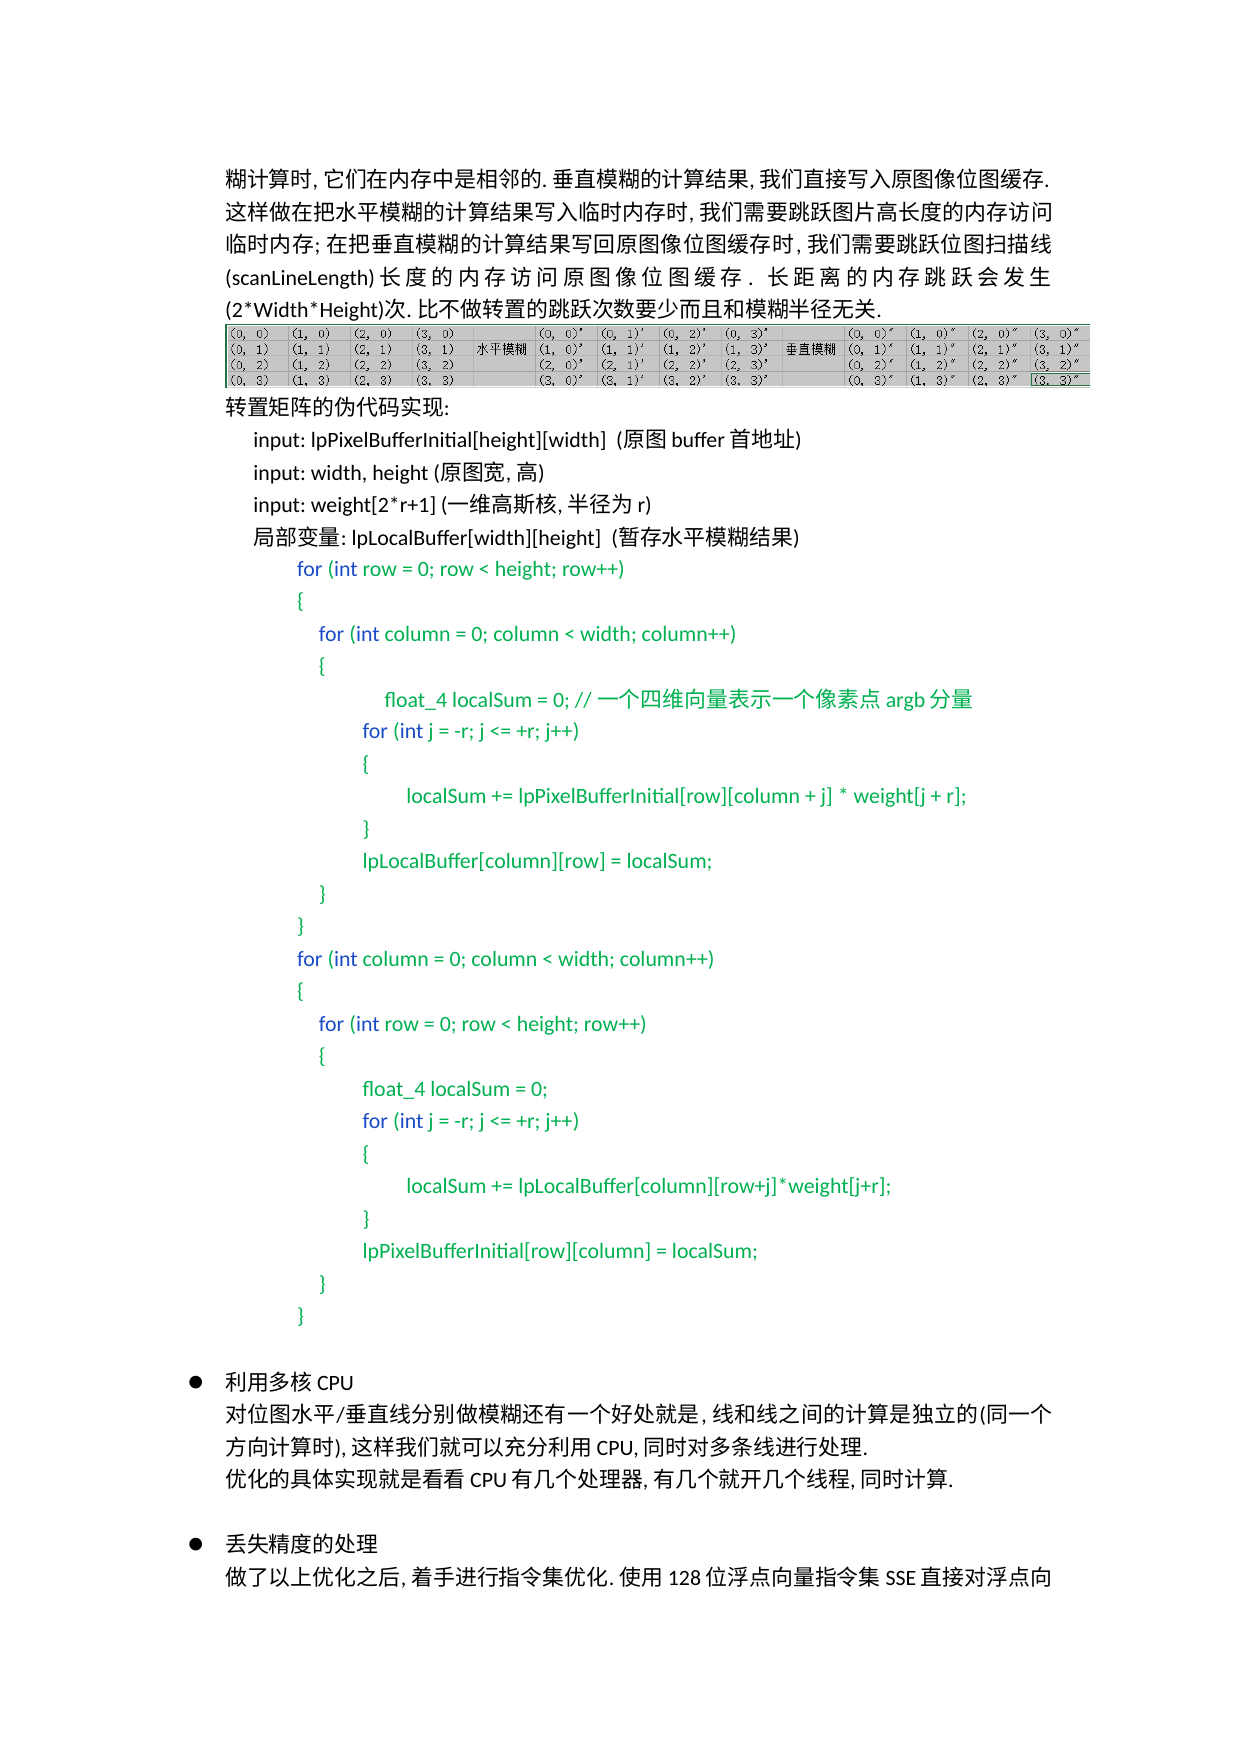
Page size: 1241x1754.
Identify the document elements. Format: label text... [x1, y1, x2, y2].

text localSum += lpPixelBufferInitial[row][column + j] * weight[j + r]; [297, 779, 1053, 812]
text } [297, 909, 1053, 942]
text for (int row = 0; row < height; row++) [297, 1007, 1053, 1039]
list 优化的具体实现就是看看CPU有几个处理器, 有几个就开几个线程, 同时计算. [225, 1462, 1053, 1494]
text localSum += lpLocalBuffer[column][row+j]*weight[j+r]; [297, 1169, 1053, 1202]
text float_4 localSum = 0; [297, 1072, 1053, 1104]
text input: weight[2*r+1] (一维高斯核, 半径为r) [253, 487, 1053, 519]
list 对位图水平/垂直线分别做模糊还有一个好处就是, 线和线之间的计算是独立的(同一个方向计算时), 这样我们就可以充分利用CPU, 同时对多条线进行处理. [225, 1397, 1053, 1462]
text 局部变量: lpLocalBuffer[width][height] (暂存水平模糊结果) [253, 519, 1053, 552]
text } [297, 1267, 1053, 1299]
text } [297, 877, 1053, 909]
picture [225, 324, 1091, 388]
list 丢失精度的处理 [187, 1527, 1053, 1559]
list 所以水平模糊的计算结果, 我们对矩阵转置一下放在临时内存中, 使得在垂直方向的模糊计算时, 它们在内存中是相邻的. 垂直模糊的计算结果, 我们直接写入原图像位图缓存. [225, 162, 1053, 194]
text for (int column = 0; column < width; column++) [297, 942, 1053, 974]
text { [297, 747, 1053, 779]
text lpLocalBuffer[column][row] = localSum; [297, 844, 1053, 877]
text for (int row = 0; row < height; row++) [297, 552, 1053, 584]
list 这样做在把水平模糊的计算结果写入临时内存时, 我们需要跳跃图片高长度的内存访问临时内存; 在把垂直模糊的计算结果写回原图像位图缓存时, 我们需要跳跃位图扫描线(scanLineLength)长度的内存访问原图像位图缓存. 长距离的内存跳跃会发生(2*Width*Height)次. 比不做转置的跳跃次数要少而且和模糊半径无关. [225, 194, 1053, 324]
text { [297, 974, 1053, 1007]
text { [297, 649, 1053, 682]
text for (int j = -r; j <= +r; j++) [297, 1104, 1053, 1137]
text { [297, 584, 1053, 617]
text } [297, 1299, 1053, 1332]
text { [297, 1137, 1053, 1169]
text input: lpPixelBufferInitial[height][width] (原图buffer首地址) [253, 422, 1053, 454]
text } [297, 812, 1053, 844]
text float_4 localSum = 0; // 一个四维向量表示一个像素点argb分量 [341, 682, 1053, 714]
list 转置矩阵的伪代码实现: [225, 389, 1053, 422]
text for (int j = -r; j <= +r; j++) [297, 714, 1053, 747]
list 利用多核CPU [187, 1364, 1053, 1397]
text input: width, height (原图宽, 高) [253, 454, 1053, 487]
text { [297, 1039, 1053, 1072]
text for (int column = 0; column < width; column++) [297, 617, 1053, 649]
text lpPixelBufferInitial[row][column] = localSum; [297, 1234, 1053, 1267]
text } [297, 1202, 1053, 1234]
